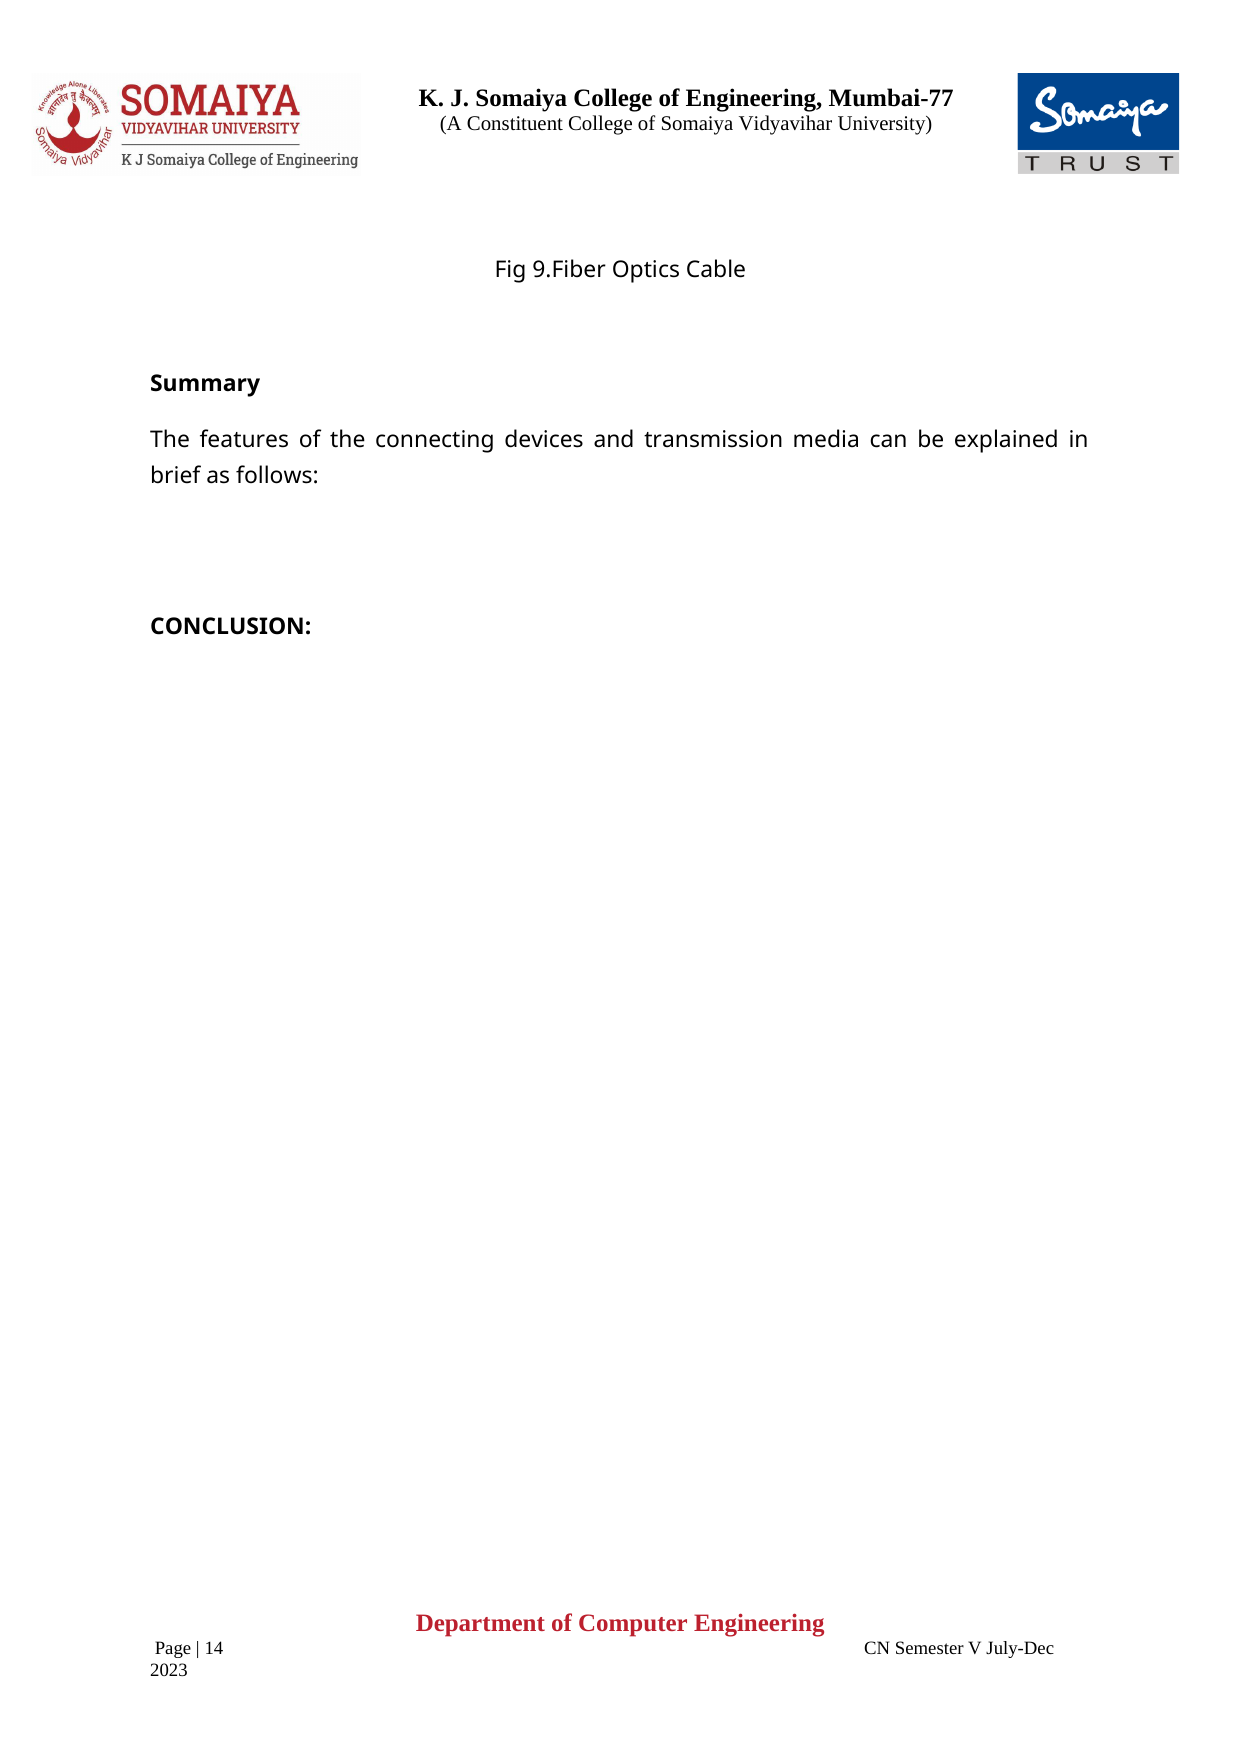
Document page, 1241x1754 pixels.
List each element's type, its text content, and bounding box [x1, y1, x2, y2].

picture [31, 73, 362, 176]
picture [1017, 73, 1180, 174]
text Summary [150, 367, 1090, 398]
text Fig 9.Fiber Optics Cable [150, 253, 1090, 284]
text CONCLUSION: [150, 610, 1090, 641]
text The features of the connecting devices and transmission media can be explained in brief as follows: [150, 423, 1090, 491]
